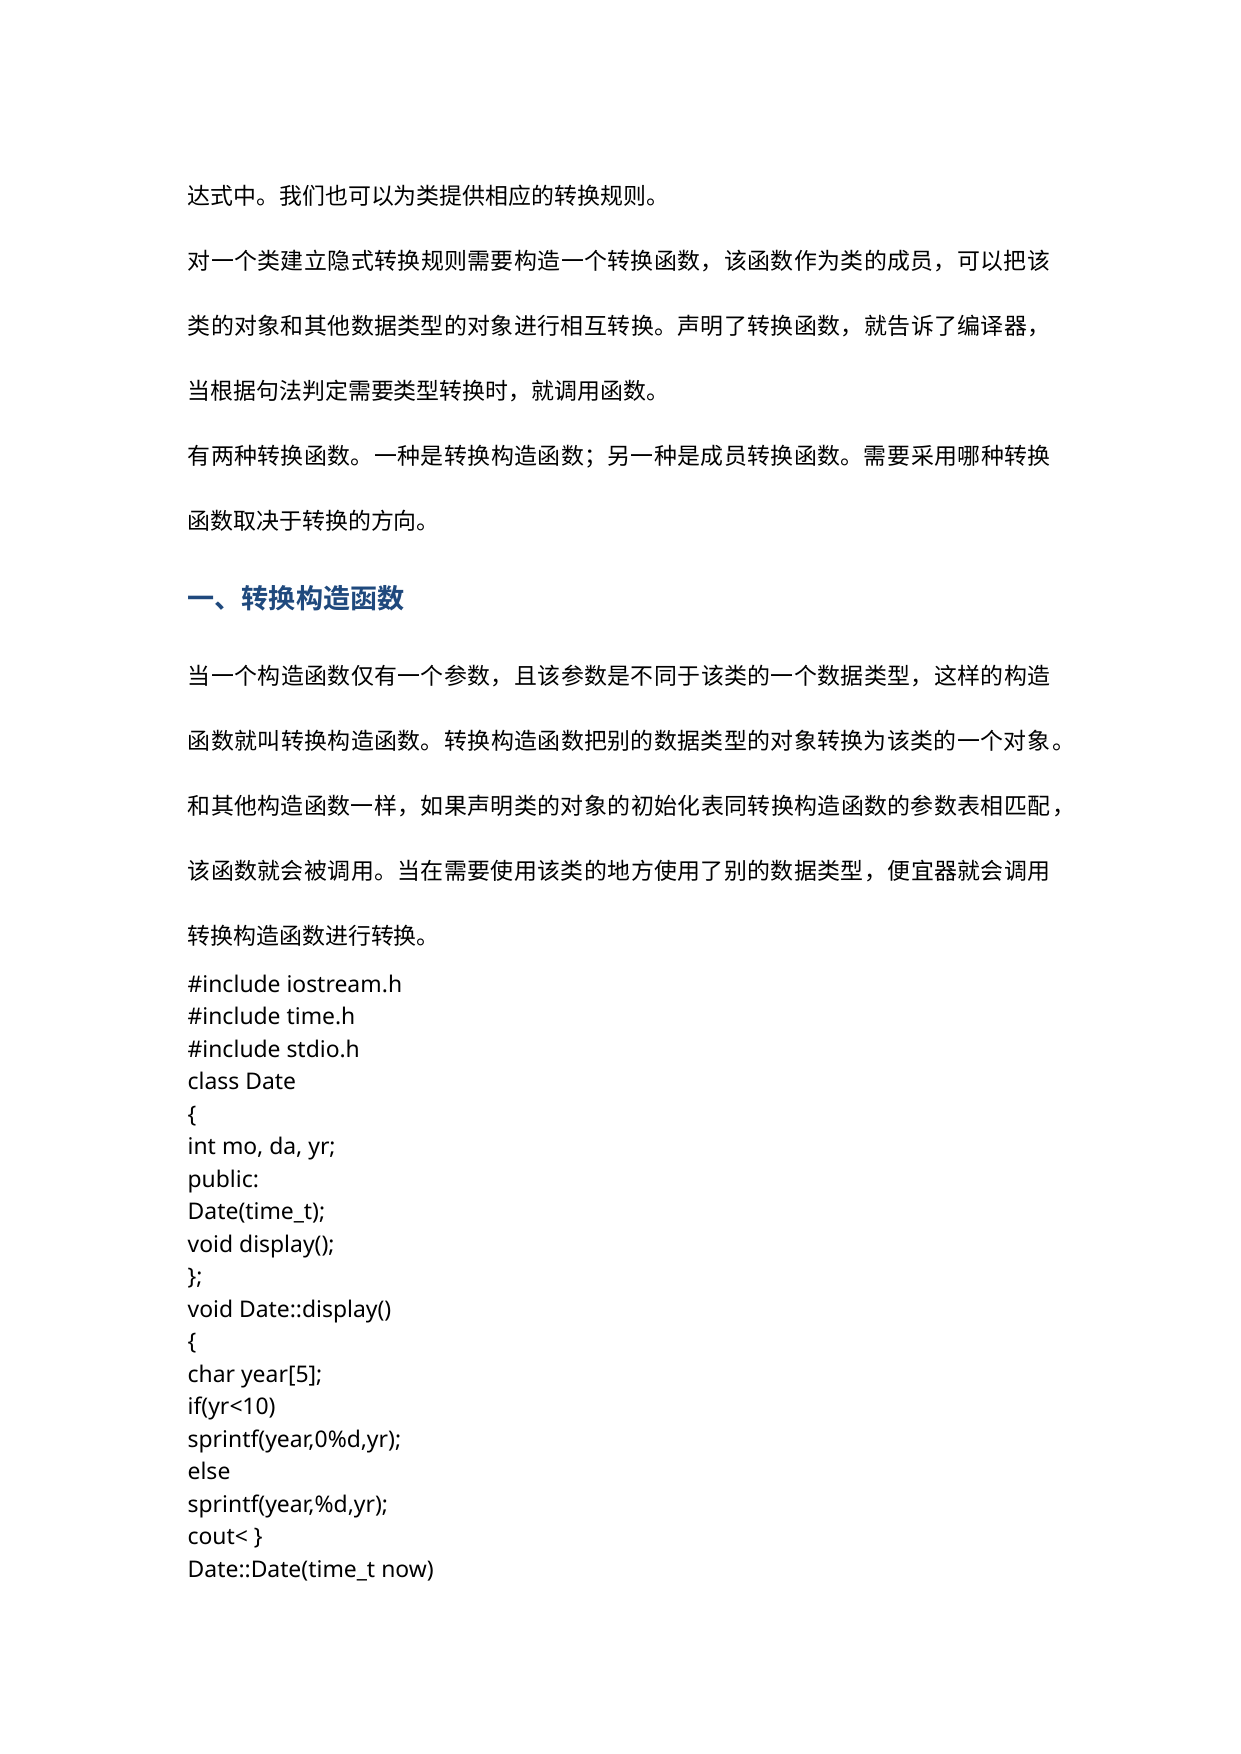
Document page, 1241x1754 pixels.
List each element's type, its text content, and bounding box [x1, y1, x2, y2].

text 有两种转换函数。一种是转换构造函数；另一种是成员转换函数。需要采用哪种转换函数取决于转换的方向。 [187, 422, 1053, 552]
text Date::Date(time_t now) [187, 1552, 1053, 1584]
text #include iostream.h [187, 967, 1053, 999]
text 当一个构造函数仅有一个参数，且该参数是不同于该类的一个数据类型，这样的构造函数就叫转换构造函数。转换构造函数把别的数据类型的对象转换为该类的一个对象。和其他构造函数一样，如果声明类的对象的初始化表同转换构造函数的参数表相匹配，该函数就会被调用。当在需要使用该类的地方使用了别的数据类型，便宜器就会调用转换构造函数进行转换。 [187, 642, 1053, 967]
text #include stdio.h [187, 1032, 1053, 1064]
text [187, 162, 1053, 227]
text 对一个类建立隐式转换规则需要构造一个转换函数，该函数作为类的成员，可以把该类的对象和其他数据类型的对象进行相互转换。声明了转换函数，就告诉了编译器，当根据句法判定需要类型转换时，就调用函数。 [187, 227, 1053, 422]
text { [187, 1324, 1053, 1357]
text void Date::display() [187, 1292, 1053, 1324]
text Date(time_t); [187, 1194, 1053, 1227]
text else [187, 1454, 1053, 1487]
text public: [187, 1162, 1053, 1194]
text }; [187, 1259, 1053, 1292]
subtitle 一、转换构造函数 [187, 564, 1053, 629]
text class Date [187, 1064, 1053, 1097]
text int mo, da, yr; [187, 1129, 1053, 1162]
text { [187, 1097, 1053, 1129]
text sprintf(year,%d,yr); [187, 1487, 1053, 1519]
text void display(); [187, 1227, 1053, 1259]
text cout< } [187, 1519, 1053, 1552]
text if(yr<10) [187, 1389, 1053, 1422]
text sprintf(year,0%d,yr); [187, 1422, 1053, 1454]
text char year[5]; [187, 1357, 1053, 1389]
text #include time.h [187, 999, 1053, 1032]
